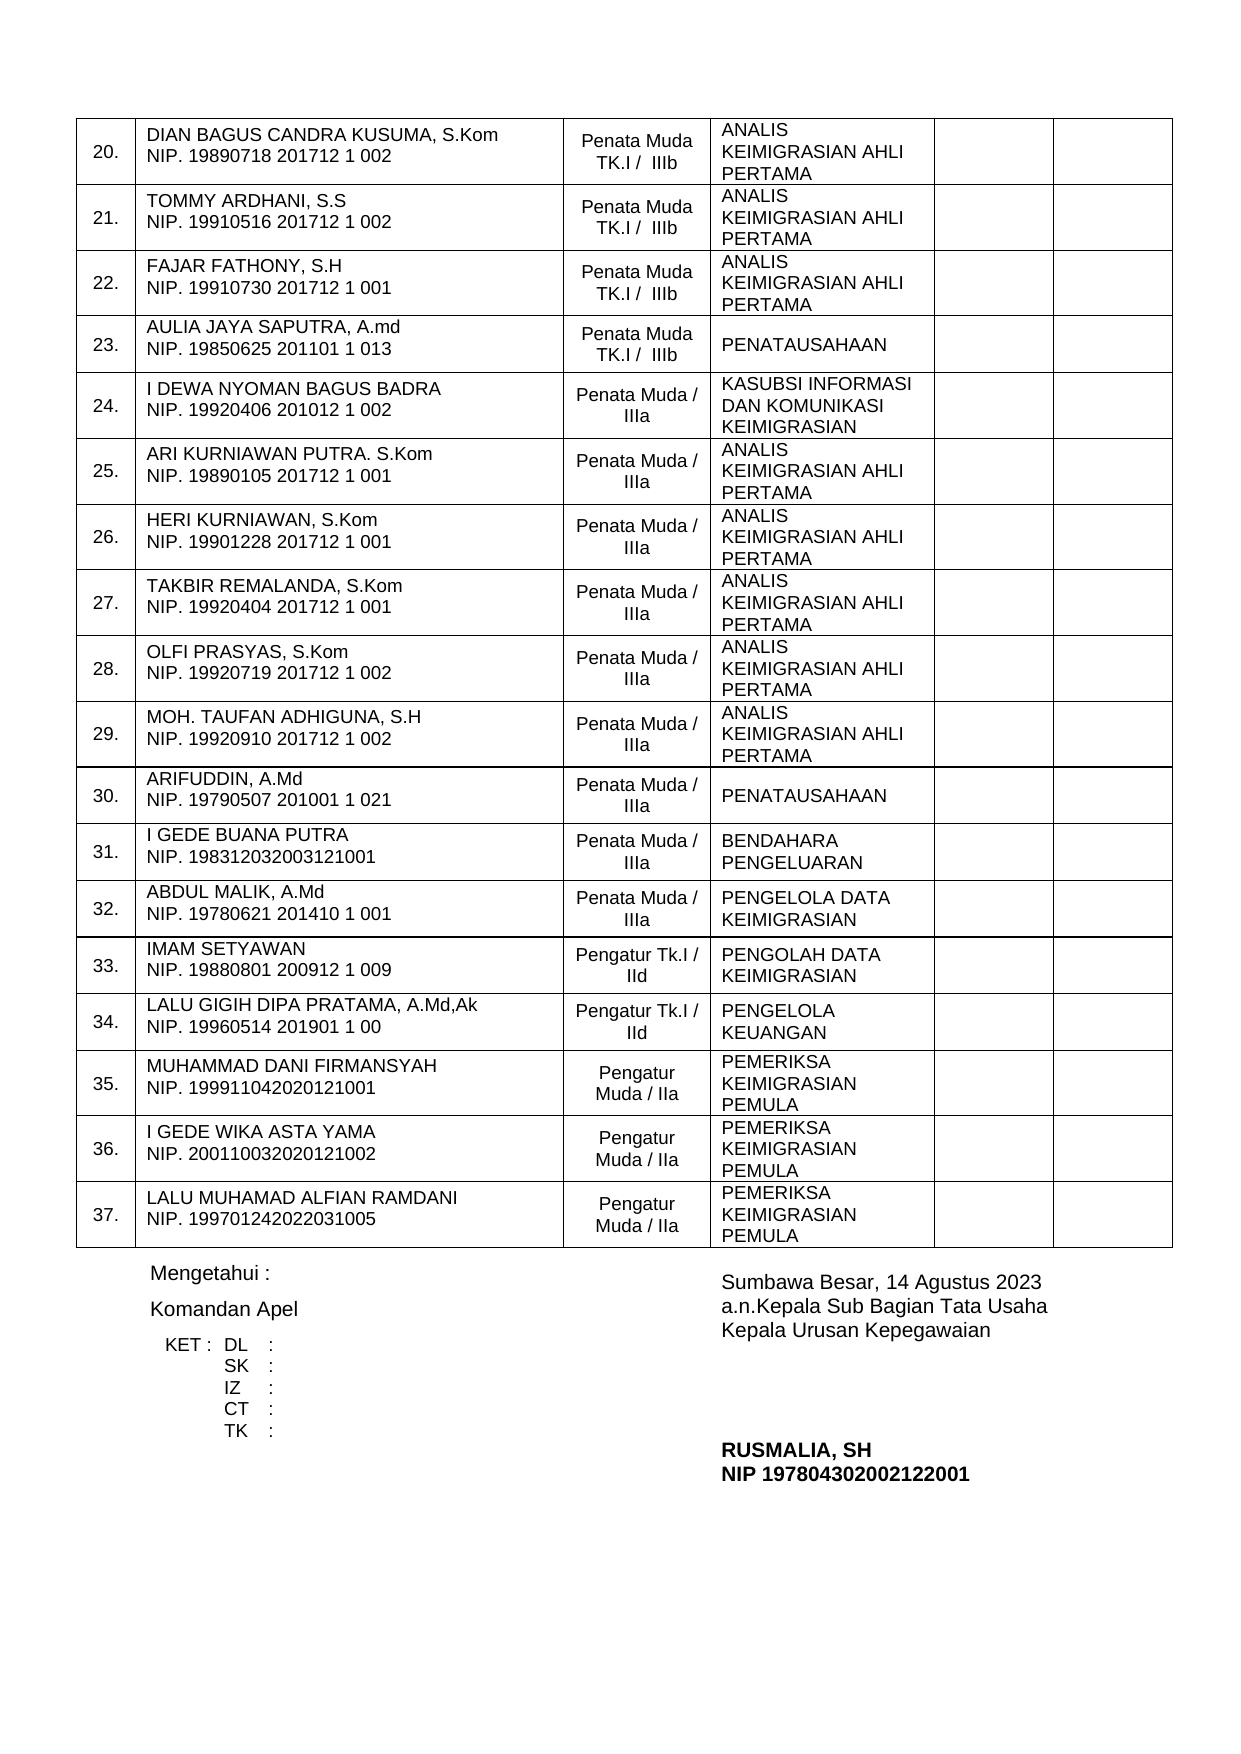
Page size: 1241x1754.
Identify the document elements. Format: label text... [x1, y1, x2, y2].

table_cell 33. [77, 938, 135, 993]
table_cell Pengatur Tk.I / IId [564, 994, 710, 1050]
text Komandan Apel [150, 1297, 1090, 1321]
table_cell [935, 316, 1053, 372]
table_cell LALU MUHAMAD ALFIAN RAMDANI NIP. 199701242022031005 [136, 1182, 563, 1247]
table_cell I GEDE WIKA ASTA YAMA NIP. 200110032020121002 [136, 1116, 563, 1181]
table_cell TOMMY ARDHANI, S.S NIP. 19910516 201712 1 002 [136, 185, 563, 249]
table_cell I DEWA NYOMAN BAGUS BADRA NIP. 19920406 201012 1 002 [136, 373, 563, 438]
table_cell 32. [77, 881, 135, 936]
table_cell ANALIS KEIMIGRASIAN AHLI PERTAMA [711, 570, 934, 635]
table_cell Penata Muda / IIIa [564, 570, 710, 635]
table_cell AULIA JAYA SAPUTRA, A.md NIP. 19850625 201101 1 013 [136, 316, 563, 372]
table_cell MOH. TAUFAN ADHIGUNA, S.H NIP. 19920910 201712 1 002 [136, 702, 563, 766]
table_cell MUHAMMAD DANI FIRMANSYAH NIP. 199911042020121001 [136, 1051, 563, 1115]
table_cell ANALIS KEIMIGRASIAN AHLI PERTAMA [711, 251, 934, 315]
table_cell [935, 881, 1053, 936]
table_cell TAKBIR REMALANDA, S.Kom NIP. 19920404 201712 1 001 [136, 570, 563, 635]
table_cell Penata Muda / IIIa [564, 439, 710, 503]
table_cell 36. [77, 1116, 135, 1181]
table_cell Penata Muda / IIIa [564, 373, 710, 438]
table_cell 25. [77, 439, 135, 503]
table_cell Penata Muda / IIIa [564, 505, 710, 569]
table_cell FAJAR FATHONY, S.H NIP. 19910730 201712 1 001 [136, 251, 563, 315]
table_cell 31. [77, 824, 135, 880]
table_cell [935, 373, 1053, 438]
table_cell 34. [77, 994, 135, 1050]
text SK : [150, 1355, 1090, 1376]
table_cell 22. [77, 251, 135, 315]
table_cell [1054, 702, 1172, 766]
table_cell [1054, 505, 1172, 569]
table_cell [1054, 636, 1172, 701]
table_cell ANALIS KEIMIGRASIAN AHLI PERTAMA [711, 636, 934, 701]
table_cell LALU GIGIH DIPA PRATAMA, A.Md,Ak NIP. 19960514 201901 1 00 [136, 994, 563, 1050]
text Mengetahui : [150, 1260, 1090, 1284]
table_cell [1054, 994, 1172, 1050]
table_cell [711, 119, 934, 184]
table_cell [935, 938, 1053, 993]
table_cell 29. [77, 702, 135, 766]
table_cell PENGELOLA KEUANGAN [711, 994, 934, 1050]
table_cell Pengatur Tk.I / IId [564, 938, 710, 993]
table_cell 27. [77, 570, 135, 635]
table_cell [935, 994, 1053, 1050]
table_cell Penata Muda / IIIa [564, 636, 710, 701]
table_cell ANALIS KEIMIGRASIAN AHLI PERTAMA [711, 702, 934, 766]
table_cell [935, 185, 1053, 249]
table_cell Penata Muda / IIIa [564, 824, 710, 880]
table_cell ANALIS KEIMIGRASIAN AHLI PERTAMA [711, 505, 934, 569]
table_cell [1054, 373, 1172, 438]
table_cell PENATAUSAHAAN [711, 316, 934, 372]
table_cell Penata Muda TK.I / IIIb [564, 316, 710, 372]
table_cell [935, 702, 1053, 766]
table_cell IMAM SETYAWAN NIP. 19880801 200912 1 009 [136, 938, 563, 993]
table_cell [1054, 1182, 1172, 1247]
table_cell [1054, 185, 1172, 249]
table_cell Penata Muda TK.I / IIIb [564, 251, 710, 315]
table_cell PENGELOLA DATA KEIMIGRASIAN [711, 881, 934, 936]
table_cell [935, 251, 1053, 315]
table_cell PEMERIKSA KEIMIGRASIAN PEMULA [711, 1116, 934, 1181]
table_cell [935, 505, 1053, 569]
table_cell [935, 570, 1053, 635]
table_cell [1054, 251, 1172, 315]
table_cell 37. [77, 1182, 135, 1247]
table_cell [935, 1182, 1053, 1247]
table_cell [935, 824, 1053, 880]
table_cell 28. [77, 636, 135, 701]
table_cell 23. [77, 316, 135, 372]
table_cell PEMERIKSA KEIMIGRASIAN PEMULA [711, 1051, 934, 1115]
table_cell 35. [77, 1051, 135, 1115]
table_cell [935, 1116, 1053, 1181]
table_cell [1054, 881, 1172, 936]
table_cell PENATAUSAHAAN [711, 768, 934, 823]
table_cell Penata Muda / IIIa [564, 702, 710, 766]
table_cell Pengatur Muda / IIa [564, 1051, 710, 1115]
table_cell [935, 1051, 1053, 1115]
table_cell ANALIS KEIMIGRASIAN AHLI PERTAMA [711, 439, 934, 503]
table_cell [1054, 938, 1172, 993]
table_cell Pengatur Muda / IIa [564, 1182, 710, 1247]
text TK : [150, 1419, 1090, 1441]
table_cell 20. [77, 119, 135, 184]
table_cell [935, 439, 1053, 503]
table_cell Penata Muda / IIIa [564, 881, 710, 936]
table_cell PENGOLAH DATA KEIMIGRASIAN [711, 938, 934, 993]
table_cell I GEDE BUANA PUTRA NIP. 198312032003121001 [136, 824, 563, 880]
table_cell [1054, 570, 1172, 635]
text CT : [150, 1398, 1090, 1419]
table_cell BENDAHARA PENGELUARAN [711, 824, 934, 880]
table_cell [1054, 119, 1172, 184]
table_cell 26. [77, 505, 135, 569]
table_cell KASUBSI INFORMASI DAN KOMUNIKASI KEIMIGRASIAN [711, 373, 934, 438]
table_cell ARI KURNIAWAN PUTRA. S.Kom NIP. 19890105 201712 1 001 [136, 439, 563, 503]
table_cell [935, 119, 1053, 184]
table_cell ARIFUDDIN, A.Md NIP. 19790507 201001 1 021 [136, 768, 563, 823]
table_cell [935, 636, 1053, 701]
table_cell [1054, 1116, 1172, 1181]
table_cell [1054, 316, 1172, 372]
table_cell ANALIS KEIMIGRASIAN AHLI PERTAMA [711, 185, 934, 249]
table_cell HERI KURNIAWAN, S.Kom NIP. 19901228 201712 1 001 [136, 505, 563, 569]
text KET : DL : [150, 1333, 1090, 1355]
table_cell 24. [77, 373, 135, 438]
table_cell 21. [77, 185, 135, 249]
text IZ : [150, 1376, 1090, 1398]
table_cell 30. [77, 768, 135, 823]
table_cell ABDUL MALIK, A.Md NIP. 19780621 201410 1 001 [136, 881, 563, 936]
table_cell DIAN BAGUS CANDRA KUSUMA, S.Kom NIP. 19890718 201712 1 002 [136, 119, 563, 184]
table_cell [1054, 768, 1172, 823]
table_cell Penata Muda / IIIa [564, 768, 710, 823]
table_cell Pengatur Muda / IIa [564, 1116, 710, 1181]
table_cell OLFI PRASYAS, S.Kom NIP. 19920719 201712 1 002 [136, 636, 563, 701]
table_cell Penata Muda TK.I / IIIb [564, 185, 710, 249]
table_cell [1054, 1051, 1172, 1115]
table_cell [564, 119, 710, 184]
table_cell [935, 768, 1053, 823]
table_cell PEMERIKSA KEIMIGRASIAN PEMULA [711, 1182, 934, 1247]
table_cell [1054, 824, 1172, 880]
table_cell [1054, 439, 1172, 503]
